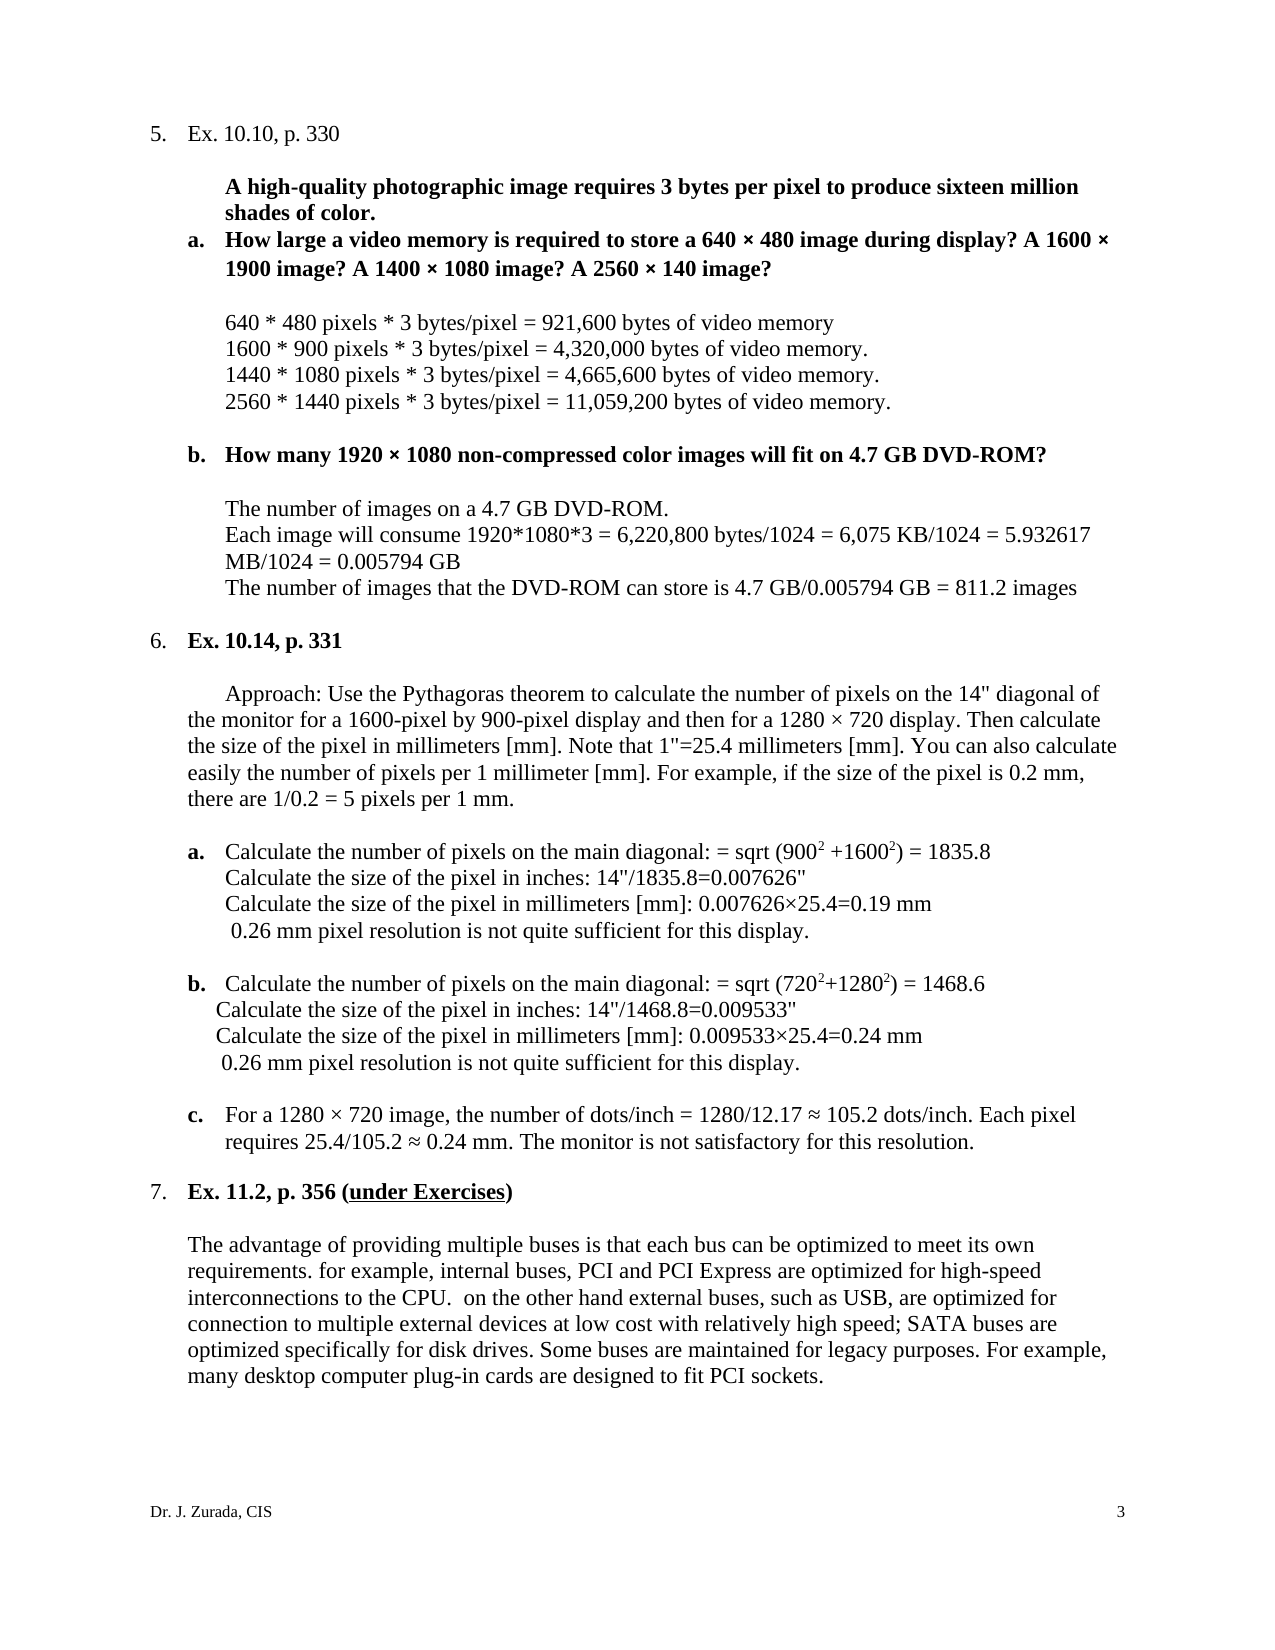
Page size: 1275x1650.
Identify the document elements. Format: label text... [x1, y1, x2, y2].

list Ex. 10.14, p. 331 [150, 627, 1125, 653]
list 1600 * 900 pixels * 3 bytes/pixel = 4,320,000 bytes of video memory. [225, 335, 1125, 361]
text 0.26 mm pixel resolution is not quite sufficient for this display. [150, 1049, 1125, 1075]
list For a 1280 × 720 image, the number of dots/inch = 1280/12.17 ≈ 105.2 dots/inch. Each pixel requires 25.4/105.2 ≈ 0.24 mm. The monitor is not satisfactory for this resolution. [187, 1101, 1125, 1154]
text Calculate the size of the pixel in millimeters [mm]: 0.009533×25.4=0.24 mm [150, 1022, 1125, 1049]
list Calculate the number of pixels on the main diagonal: = sqrt (7202+12802) = 1468.6 [187, 969, 1125, 996]
text The advantage of providing multiple buses is that each bus can be optimized to meet its own requirements. for example, internal buses, PCI and PCI Express are optimized for high-speed interconnections to the CPU. on the other hand external buses, such as USB, are optimized for connection to multiple external devices at low cost with relatively high speed; SATA buses are optimized specifically for disk drives. Some buses are maintained for legacy purposes. For example, many desktop computer plug-in cards are designed to fit PCI sockets. [187, 1231, 1125, 1389]
list Calculate the number of pixels on the main diagonal: = sqrt (9002 +16002) = 1835.8 [187, 838, 1125, 864]
text Calculate the size of the pixel in inches: 14"/1468.8=0.009533" [150, 996, 1125, 1022]
list How large a video memory is required to store a 640 × 480 image during display? A 1600 × 1900 image? A 1400 × 1080 image? A 2560 × 140 image? [187, 225, 1125, 282]
list How many 1920 × 1080 non-compressed color images will fit on 4.7 GB DVD-ROM? [187, 440, 1125, 469]
list Ex. 10.10, p. 330 [150, 120, 1125, 146]
list 640 * 480 pixels * 3 bytes/pixel = 921,600 bytes of video memory [225, 309, 1125, 335]
text Approach: Use the Pythagoras theorem to calculate the number of pixels on the 14" diagonal of the monitor for a 1600-pixel by 900-pixel display and then for a 1280 × 720 display. Then calculate the size of the pixel in millimeters [mm]. Note that 1"=25.4 millimeters [mm]. You can also calculate easily the number of pixels per 1 millimeter [mm]. For example, if the size of the pixel is 0.2 mm, there are 1/0.2 = 5 pixels per 1 mm. [187, 680, 1125, 811]
text Calculate the size of the pixel in millimeters [mm]: 0.007626×25.4=0.19 mm [150, 891, 1125, 917]
list 2560 * 1440 pixels * 3 bytes/pixel = 11,059,200 bytes of video memory. [225, 388, 1125, 414]
list The number of images that the DVD-ROM can store is 4.7 GB/0.005794 GB = 811.2 images [225, 574, 1125, 601]
text Each image will consume 1920*1080*3 = 6,220,800 bytes/1024 = 6,075 KB/1024 = 5.932617 [150, 522, 1125, 548]
text The number of images on a 4.7 GB DVD-ROM. [150, 495, 1125, 522]
text 0.26 mm pixel resolution is not quite sufficient for this display. [150, 917, 1125, 943]
text MB/1024 = 0.005794 GB [150, 548, 1125, 574]
text A high-quality photographic image requires 3 bytes per pixel to produce sixteen million shades of color. [225, 173, 1125, 225]
text Calculate the size of the pixel in inches: 14"/1835.8=0.007626" [150, 864, 1125, 891]
list 1440 * 1080 pixels * 3 bytes/pixel = 4,665,600 bytes of video memory. [225, 361, 1125, 388]
list Ex. 11.2, p. 356 (under Exercises) [150, 1178, 1125, 1204]
